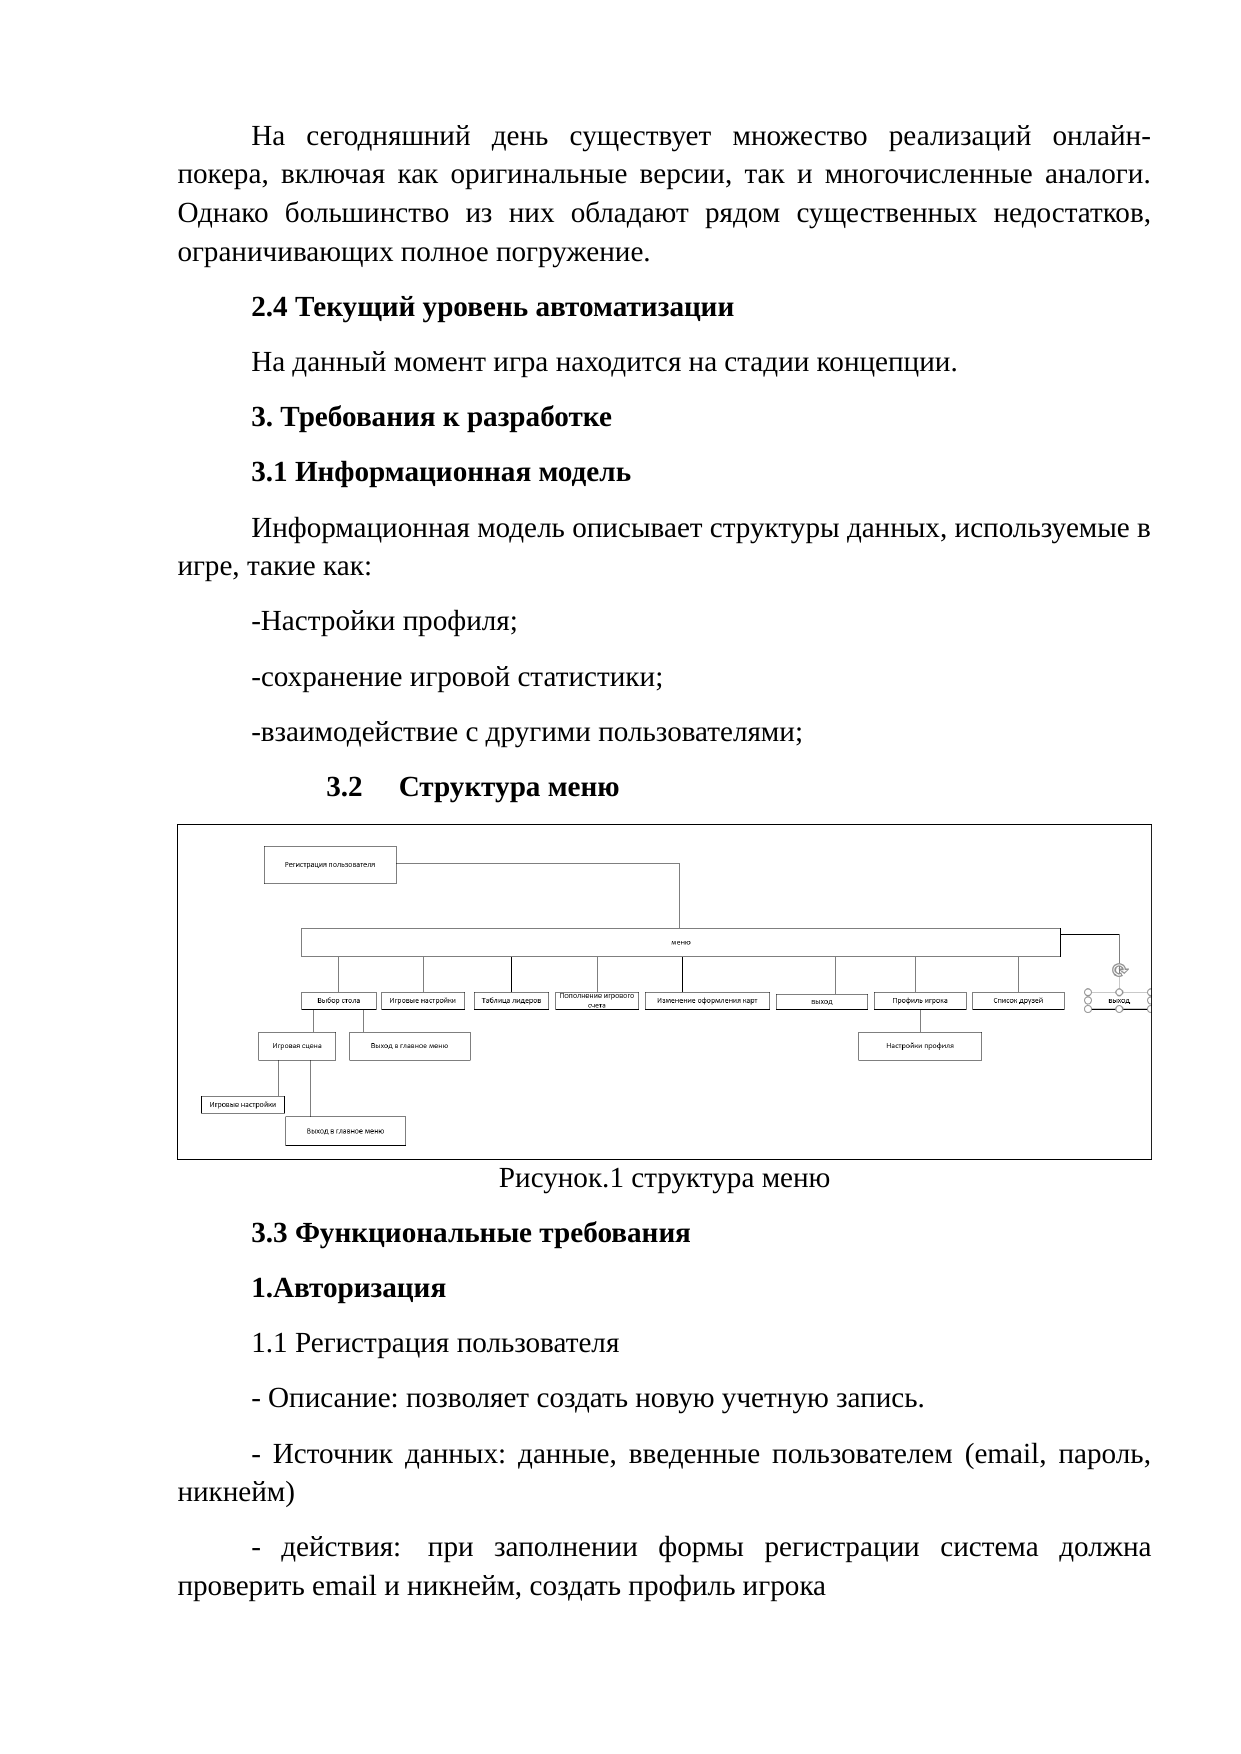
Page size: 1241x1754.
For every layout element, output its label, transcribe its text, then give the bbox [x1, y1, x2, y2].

text - Описание: позволяет создать новую учетную запись. [177, 1381, 1152, 1414]
text 3.3 Функциональные требования [177, 1215, 1152, 1248]
picture [188, 825, 1152, 1159]
text - действия: при заполнении формы регистрации система должна проверить email и никнейм, создать профиль игрока [177, 1529, 1152, 1602]
text Информационная модель описывает структуры данных, используемые в игре, такие как: [177, 510, 1152, 582]
text На сегодняшний день существует множество реализаций онлайн-покера, включая как оригинальные версии, так и многочисленные аналоги. Однако большинство из них обладают рядом существенных недостатков, ограничивающих полное погружение. [177, 118, 1152, 267]
text 1.1 Регистрация пользователя [177, 1325, 1152, 1359]
text -взаимодействие с другими пользователями; [177, 714, 1152, 747]
text На данный момент игра находится на стадии концепции. [177, 344, 1152, 378]
text 1.Авторизация [177, 1270, 1152, 1304]
list Структура меню [252, 769, 1152, 803]
text 3. Требования к разработке [177, 399, 1152, 433]
text -Настройки профиля; [177, 603, 1152, 637]
text 3.1 Информационная модель [177, 454, 1152, 488]
text Рисунок.1 структура меню [177, 1160, 1152, 1193]
text - Источник данных: данные, введенные пользователем (email, пароль, никнейм) [177, 1436, 1152, 1508]
table_header [178, 825, 188, 1159]
text 2.4 Текущий уровень автоматизации [177, 289, 1152, 322]
text -сохранение игровой статистики; [177, 659, 1152, 692]
